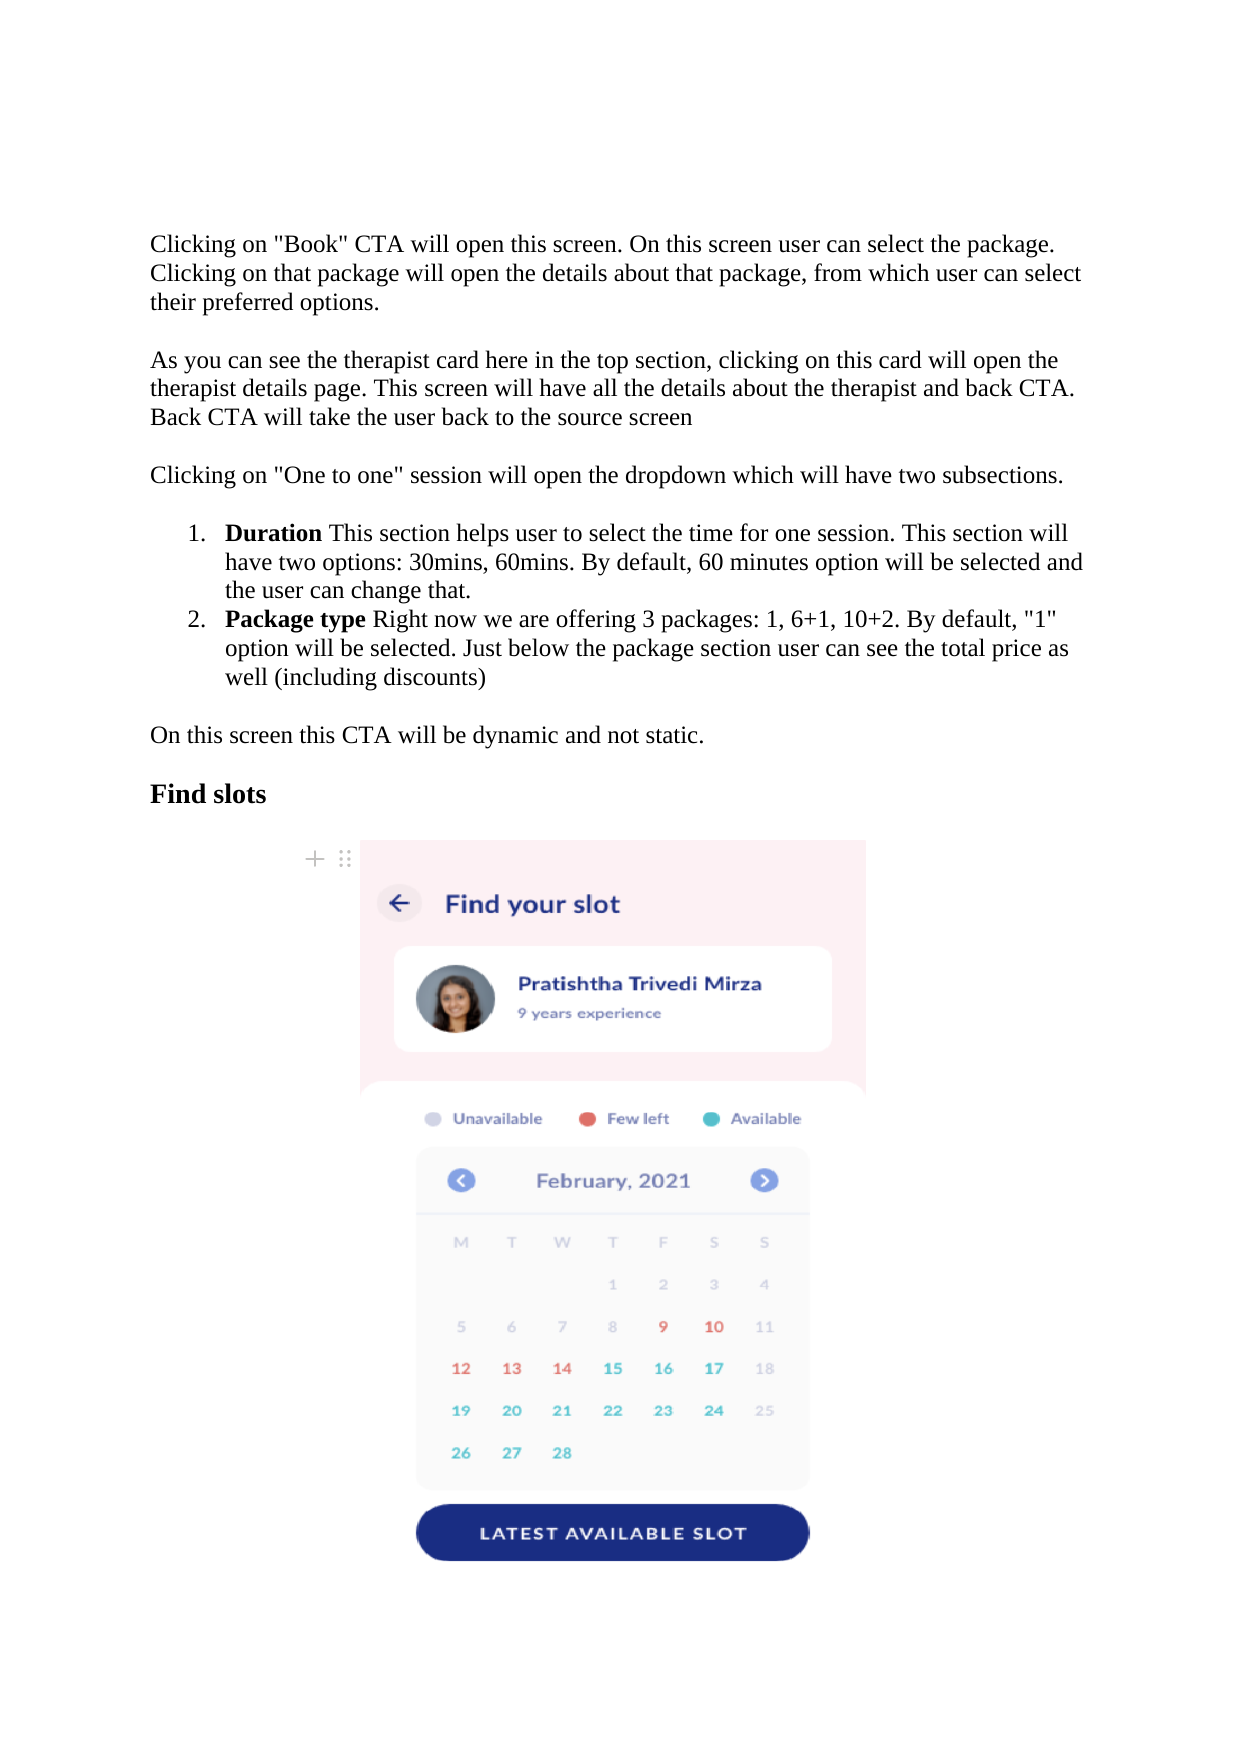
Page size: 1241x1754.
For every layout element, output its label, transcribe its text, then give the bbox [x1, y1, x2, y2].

text Find slots [150, 778, 1090, 810]
list Duration This section helps user to select the time for one session. This section will have two options: 30mins, 60mins. By default, 60 minutes option will be selected and the user can change that. [187, 518, 1090, 604]
text Clicking on "Book" CTA will open this screen. On this screen user can select the package. Clicking on that package will open the details about that package, from which user can select their preferred options. [150, 229, 1090, 316]
text Clicking on "One to one" session will open the dropdown which will have two subsections. [150, 460, 1090, 489]
picture [200, 839, 1028, 1585]
text On this screen this CTA will be dynamic and not static. [150, 720, 1090, 748]
list Package type Right now we are offering 3 packages: 1, 6+1, 10+2. By default, "1" option will be selected. Just below the package section user can see the total price as well (including discounts) [187, 604, 1090, 691]
text As you can see the therapist card here in the top section, clicking on this card will open the therapist details page. This screen will have all the details about the therapist and back CTA. Back CTA will take the user back to the source screen [150, 345, 1090, 431]
